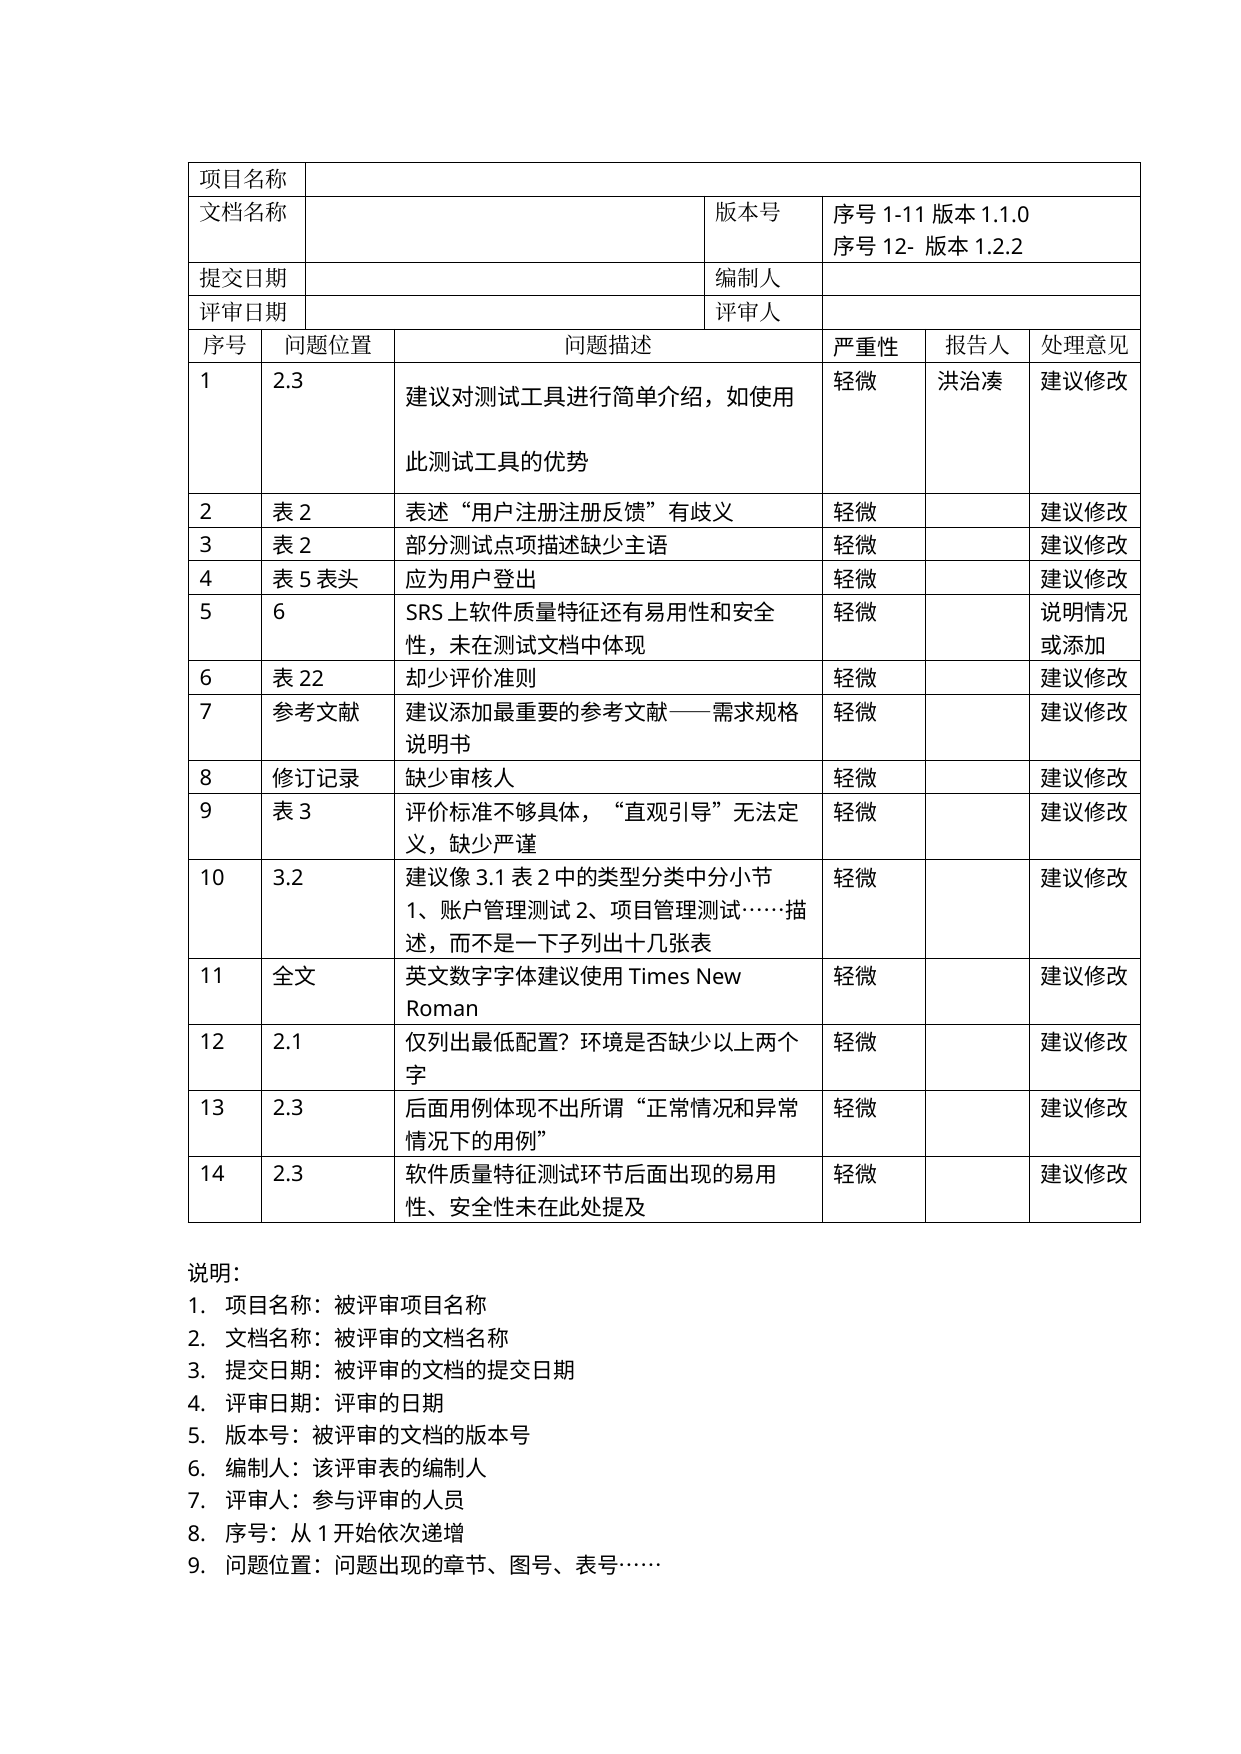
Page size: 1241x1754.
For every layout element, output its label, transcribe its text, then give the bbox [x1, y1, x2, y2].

table_cell 8 [189, 761, 261, 793]
table_cell 建议修改 [1030, 860, 1140, 958]
table_cell 6 [262, 595, 394, 660]
table_cell 洪治凑 [926, 363, 1029, 493]
table_cell [306, 263, 704, 295]
table_cell 参考文献 [262, 695, 394, 759]
table_cell 建议添加最重要的参考文献——需求规格说明书 [395, 695, 822, 759]
table_cell 评价标准不够具体，“直观引导”无法定义，缺少严谨 [395, 794, 822, 859]
table_cell 6 [189, 661, 261, 693]
table_cell 问题描述 [395, 330, 822, 362]
table_cell 2.3 [262, 363, 394, 493]
table_cell 轻微 [823, 761, 925, 793]
table_cell [926, 1091, 1029, 1156]
table_cell [926, 528, 1029, 560]
table_cell 建议修改 [1030, 363, 1140, 493]
list 版本号：被评审的文档的版本号 [187, 1418, 1053, 1450]
table_cell [926, 661, 1029, 693]
table_cell 表5表头 [262, 561, 394, 594]
table_cell 轻微 [823, 794, 925, 859]
table_cell 序号 [189, 330, 261, 362]
table_cell 评审人 [705, 296, 822, 329]
table_cell 建议对测试工具进行简单介绍，如使用此测试工具的优势 [395, 363, 822, 493]
list 提交日期：被评审的文档的提交日期 [187, 1353, 1053, 1385]
table_cell 4 [189, 561, 261, 594]
table_cell 表3 [262, 794, 394, 859]
table_cell 轻微 [823, 1091, 925, 1156]
table_cell 问题位置 [262, 330, 394, 362]
table_cell 缺少审核人 [395, 761, 822, 793]
table_cell 版本号 [705, 197, 822, 262]
table_cell 软件质量特征测试环节后面出现的易用性、安全性未在此处提及 [395, 1157, 822, 1222]
table_cell [926, 761, 1029, 793]
table_cell 报告人 [926, 330, 1029, 362]
table_cell 轻微 [823, 860, 925, 958]
table_cell 建议修改 [1030, 761, 1140, 793]
table_cell 2.1 [262, 1025, 394, 1090]
table_cell 轻微 [823, 494, 925, 527]
table_cell 处理意见 [1030, 330, 1140, 362]
table_cell 2.3 [262, 1157, 394, 1222]
table_cell 表22 [262, 661, 394, 693]
table_cell 提交日期 [189, 263, 305, 295]
table_cell [926, 561, 1029, 594]
table_cell 轻微 [823, 363, 925, 493]
list 序号：从1开始依次递增 [187, 1515, 1053, 1548]
table_cell 7 [189, 695, 261, 759]
table_cell [926, 1025, 1029, 1090]
table_cell [926, 794, 1029, 859]
table_cell 建议修改 [1030, 1025, 1140, 1090]
table_cell 11 [189, 959, 261, 1024]
table_cell 修订记录 [262, 761, 394, 793]
table_cell 评审日期 [189, 296, 305, 329]
table_cell 序号1-11 版本1.1.0 序号12- 版本 1.2.2 [823, 197, 1140, 262]
table_cell 建议修改 [1030, 561, 1140, 594]
table_cell 14 [189, 1157, 261, 1222]
table_cell 建议修改 [1030, 1091, 1140, 1156]
table_cell 严重性 [823, 330, 925, 362]
table_cell 后面用例体现不出所谓“正常情况和异常情况下的用例” [395, 1091, 822, 1156]
table_cell 10 [189, 860, 261, 958]
table_cell 13 [189, 1091, 261, 1156]
table_cell [926, 595, 1029, 660]
table_cell 建议像3.1表2中的类型分类中分小节1、账户管理测试2、项目管理测试……描述，而不是一下子列出十几张表 [395, 860, 822, 958]
table_cell 仅列出最低配置？环境是否缺少以上两个字 [395, 1025, 822, 1090]
table_cell 轻微 [823, 959, 925, 1024]
table_cell 建议修改 [1030, 494, 1140, 527]
list 文档名称：被评审的文档名称 [187, 1320, 1053, 1353]
table_header 项目名称 [189, 163, 305, 196]
table_cell 表2 [262, 494, 394, 527]
table_cell 建议修改 [1030, 528, 1140, 560]
table_cell [306, 296, 704, 329]
text 说明： [187, 1255, 1053, 1288]
list 编制人：该评审表的编制人 [187, 1450, 1053, 1483]
table_cell [926, 494, 1029, 527]
table_cell [926, 1157, 1029, 1222]
table_cell [926, 959, 1029, 1024]
table_cell 2.3 [262, 1091, 394, 1156]
table_cell 轻微 [823, 695, 925, 759]
table_cell 建议修改 [1030, 959, 1140, 1024]
table_cell [926, 860, 1029, 958]
table_cell 应为用户登出 [395, 561, 822, 594]
table_cell 5 [189, 595, 261, 660]
table_cell 部分测试点项描述缺少主语 [395, 528, 822, 560]
table_cell 建议修改 [1030, 695, 1140, 759]
table_cell [823, 296, 1140, 329]
table_cell 说明情况或添加 [1030, 595, 1140, 660]
table_cell 建议修改 [1030, 1157, 1140, 1222]
table_cell 建议修改 [1030, 661, 1140, 693]
table_cell 轻微 [823, 528, 925, 560]
table_cell 轻微 [823, 661, 925, 693]
table_cell 全文 [262, 959, 394, 1024]
table_cell 2 [189, 494, 261, 527]
table_cell [823, 263, 1140, 295]
table_cell SRS上软件质量特征还有易用性和安全性，未在测试文档中体现 [395, 595, 822, 660]
table_cell 表2 [262, 528, 394, 560]
table_cell 建议修改 [1030, 794, 1140, 859]
list 项目名称：被评审项目名称 [187, 1288, 1053, 1320]
table_cell 英文数字字体建议使用Times New Roman [395, 959, 822, 1024]
table_cell 12 [189, 1025, 261, 1090]
table_cell 轻微 [823, 561, 925, 594]
table_cell 轻微 [823, 1157, 925, 1222]
table_cell 3 [189, 528, 261, 560]
table_cell 9 [189, 794, 261, 859]
table_cell 却少评价准则 [395, 661, 822, 693]
table_cell [306, 197, 704, 262]
table_cell 轻微 [823, 595, 925, 660]
list 评审人：参与评审的人员 [187, 1483, 1053, 1515]
table_cell [926, 695, 1029, 759]
list 评审日期：评审的日期 [187, 1385, 1053, 1418]
table_cell 3.2 [262, 860, 394, 958]
table_cell 文档名称 [189, 197, 305, 262]
table_cell 轻微 [823, 1025, 925, 1090]
table_cell 表述“用户注册注册反馈”有歧义 [395, 494, 822, 527]
list 问题位置：问题出现的章节、图号、表号…… [187, 1548, 1053, 1580]
table_header [306, 163, 1140, 196]
table_cell 1 [189, 363, 261, 493]
table_cell 编制人 [705, 263, 822, 295]
